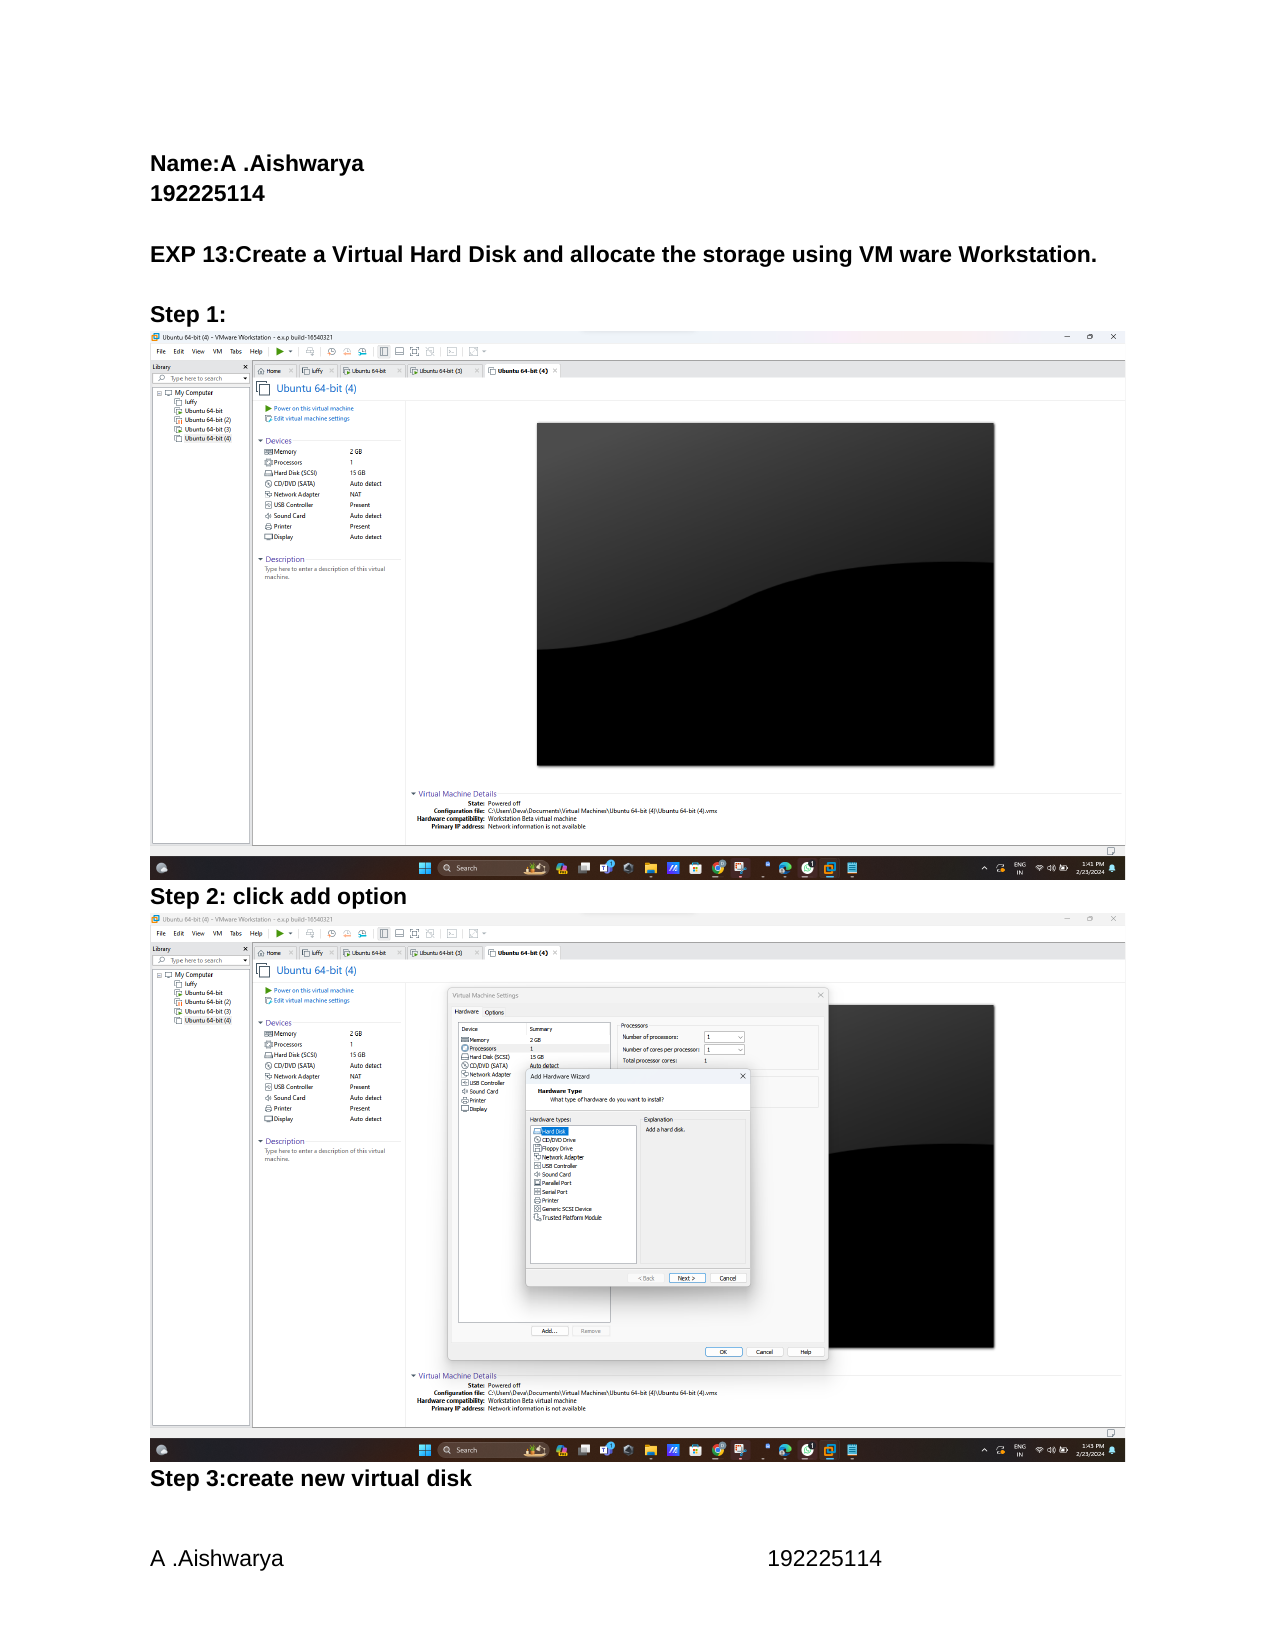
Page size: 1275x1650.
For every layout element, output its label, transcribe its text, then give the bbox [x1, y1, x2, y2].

text Step 3:create new virtual disk [150, 1465, 1125, 1491]
text Name:A .Aishwarya [150, 150, 1125, 176]
text EXP 13:Create a Virtual Hard Disk and allocate the storage using VM ware Workstation. [150, 241, 1125, 267]
text Step 1: [150, 301, 1125, 327]
text 192225114 [150, 180, 1125, 207]
text Step 2: click add option [150, 883, 1125, 909]
picture [150, 913, 1125, 1462]
picture [150, 331, 1125, 880]
